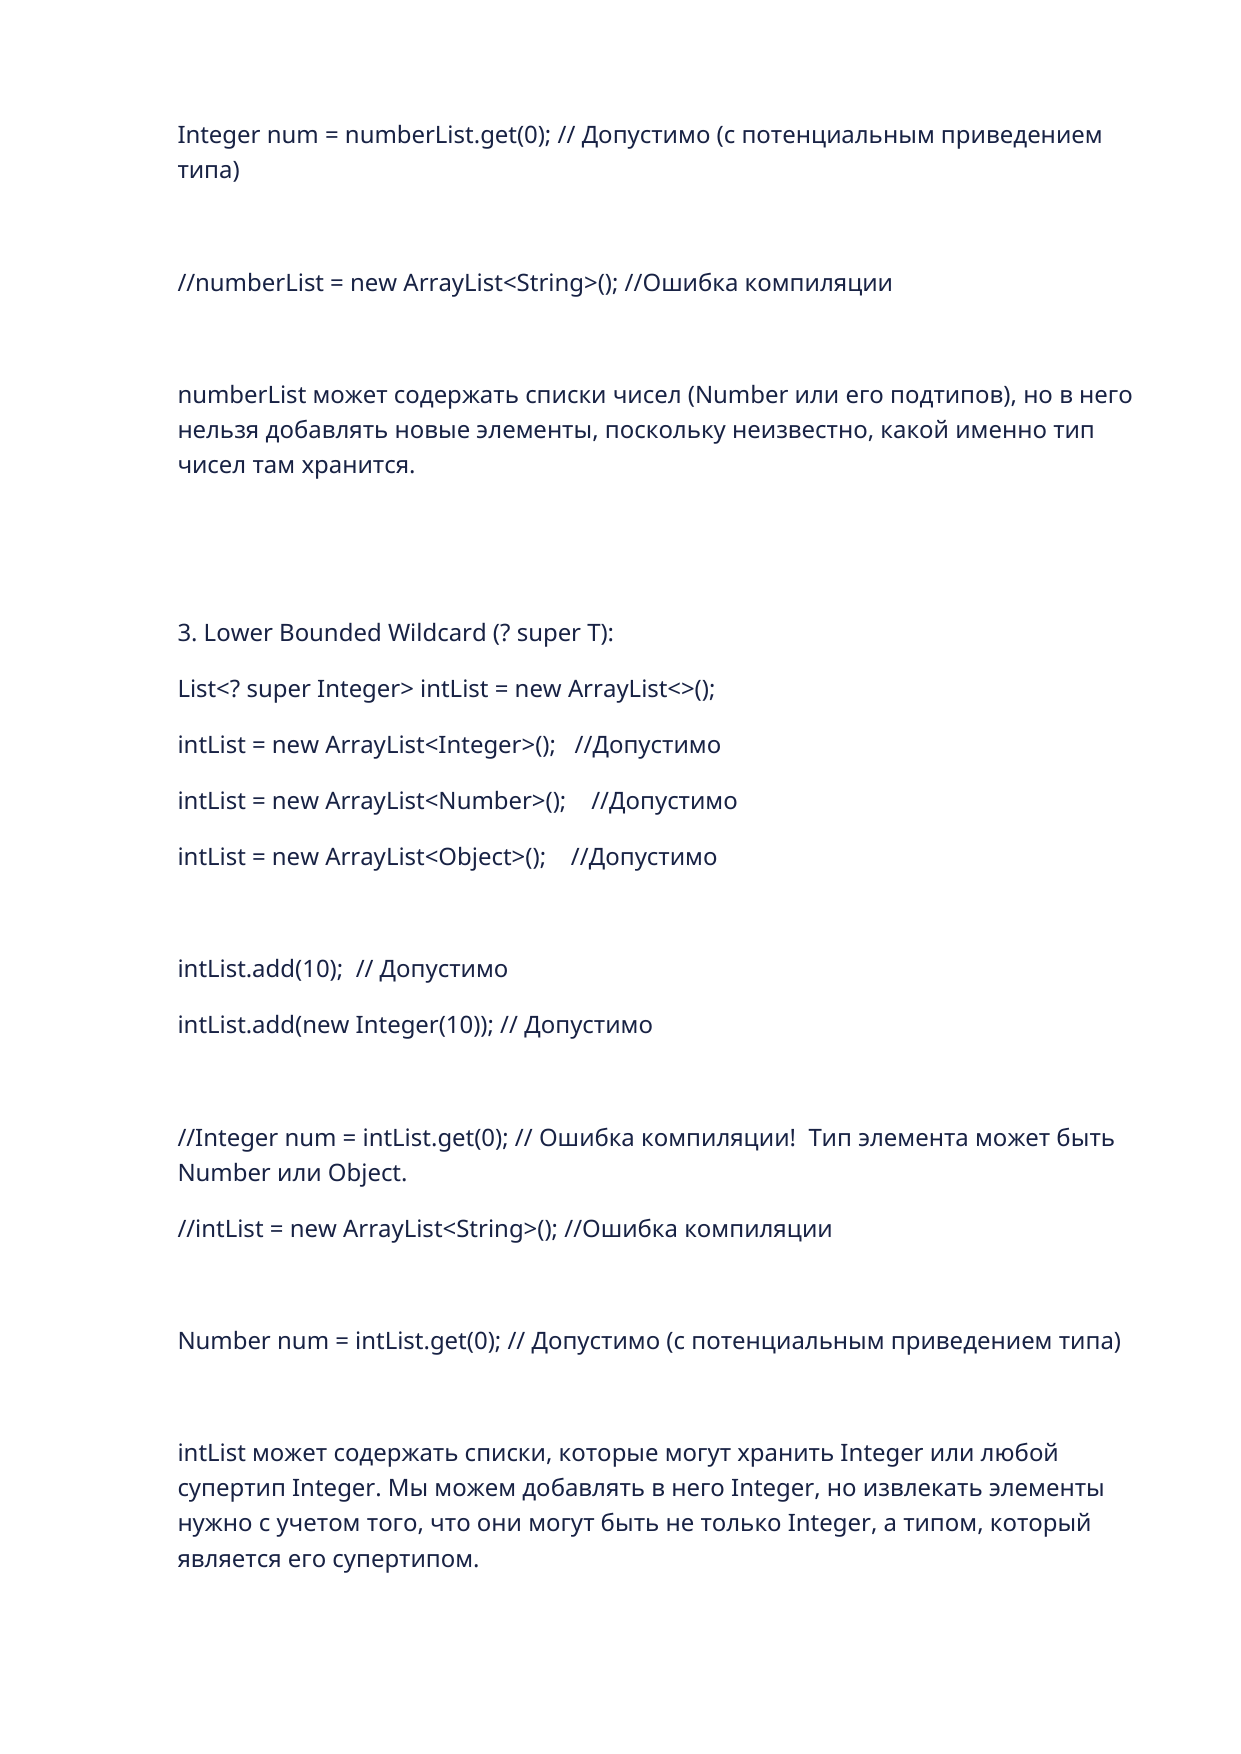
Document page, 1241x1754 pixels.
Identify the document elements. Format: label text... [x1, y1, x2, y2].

text intList = new ArrayList<Integer>(); //Допустимо [177, 728, 1152, 761]
text 3. Lower Bounded Wildcard (? super T): [177, 616, 1152, 649]
text Integer num = numberList.get(0); // Допустимо (с потенциальным приведением типа) [177, 118, 1152, 186]
text intList.add(new Integer(10)); // Допустимо [177, 1008, 1152, 1041]
text List<? super Integer> intList = new ArrayList<>(); [177, 672, 1152, 705]
text intList.add(10); // Допустимо [177, 952, 1152, 985]
text intList = new ArrayList<Number>(); //Допустимо [177, 784, 1152, 817]
text Number num = intList.get(0); // Допустимо (с потенциальным приведением типа) [177, 1324, 1152, 1356]
text //Integer num = intList.get(0); // Ошибка компиляции! Тип элемента может быть Number или Object. [177, 1120, 1152, 1188]
text //intList = new ArrayList<String>(); //Ошибка компиляции [177, 1212, 1152, 1244]
text numberList может содержать списки чисел (Number или его подтипов), но в него нельзя добавлять новые элементы, поскольку неизвестно, какой именно тип чисел там хранится. [177, 377, 1152, 481]
text intList = new ArrayList<Object>(); //Допустимо [177, 840, 1152, 873]
text //numberList = new ArrayList<String>(); //Ошибка компиляции [177, 265, 1152, 298]
text intList может содержать списки, которые могут хранить Integer или любой супертип Integer. Мы можем добавлять в него Integer, но извлекать элементы нужно с учетом того, что они могут быть не только Integer, а типом, который является его супертипом. [177, 1436, 1152, 1574]
